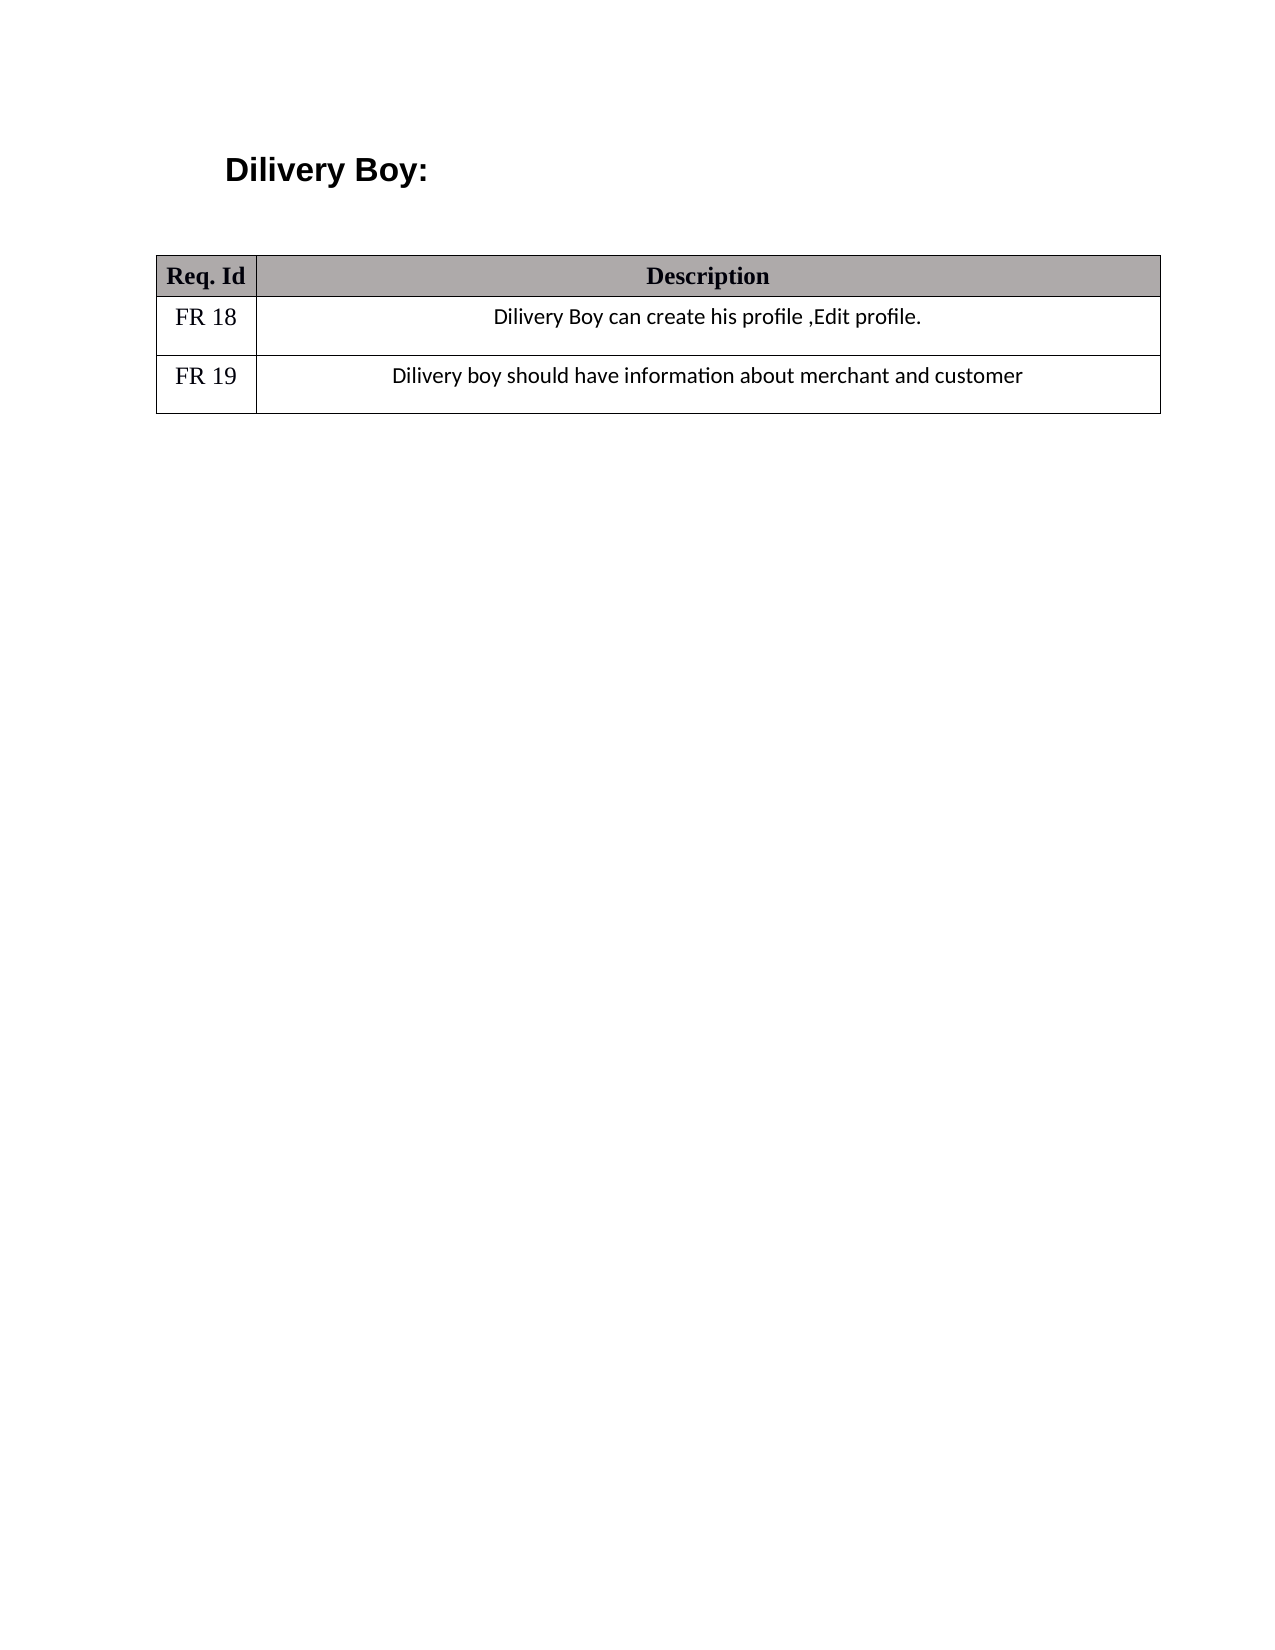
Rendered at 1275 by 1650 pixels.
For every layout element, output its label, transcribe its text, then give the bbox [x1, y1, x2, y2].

table_header Req. Id [157, 256, 256, 296]
table_cell FR 18 [157, 297, 256, 354]
table_cell FR 19 [157, 356, 256, 413]
table_cell Dilivery boy should have information about merchant and customer [257, 356, 1160, 413]
list Dilivery Boy: [225, 150, 1125, 188]
table_cell Dilivery Boy can create his profile ,Edit profile. [257, 297, 1160, 354]
table_header Description [257, 256, 1160, 296]
